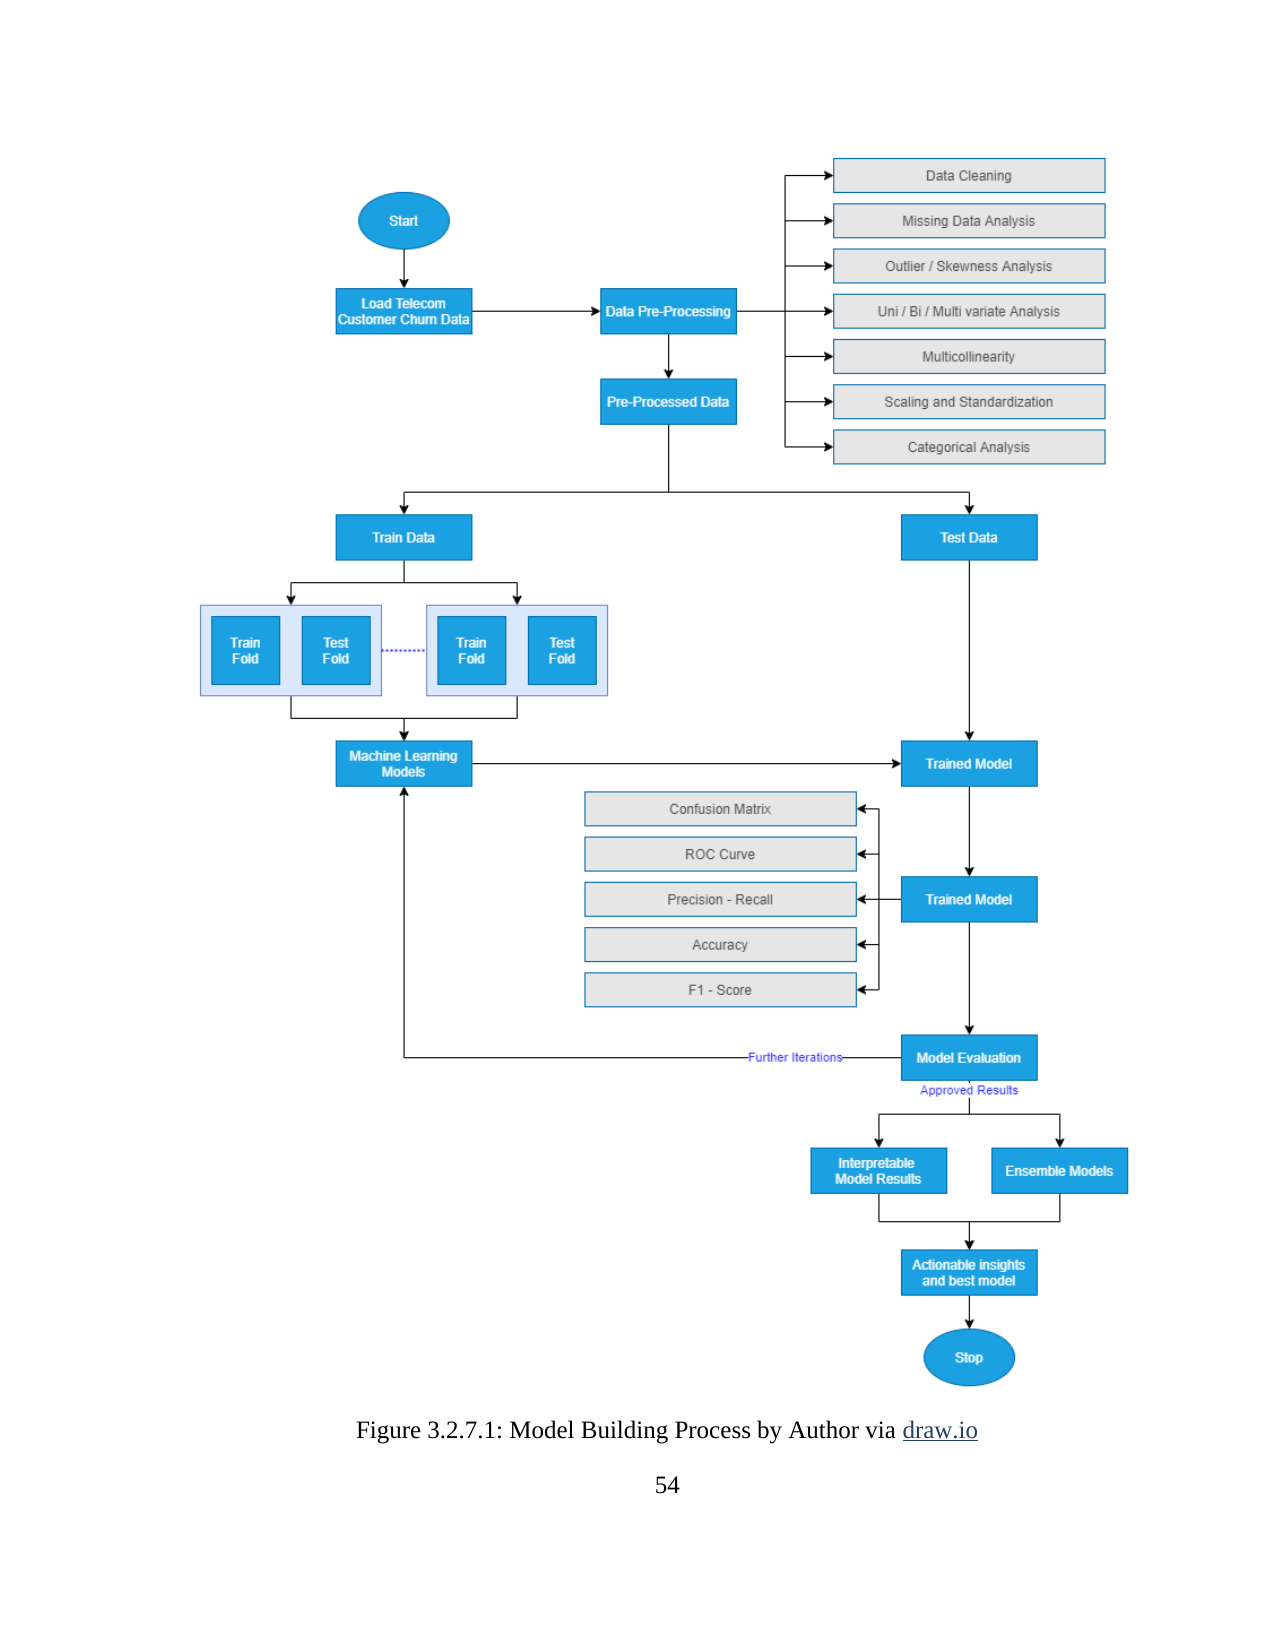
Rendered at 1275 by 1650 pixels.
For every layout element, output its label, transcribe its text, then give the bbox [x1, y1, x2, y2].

picture [191, 150, 1143, 1401]
